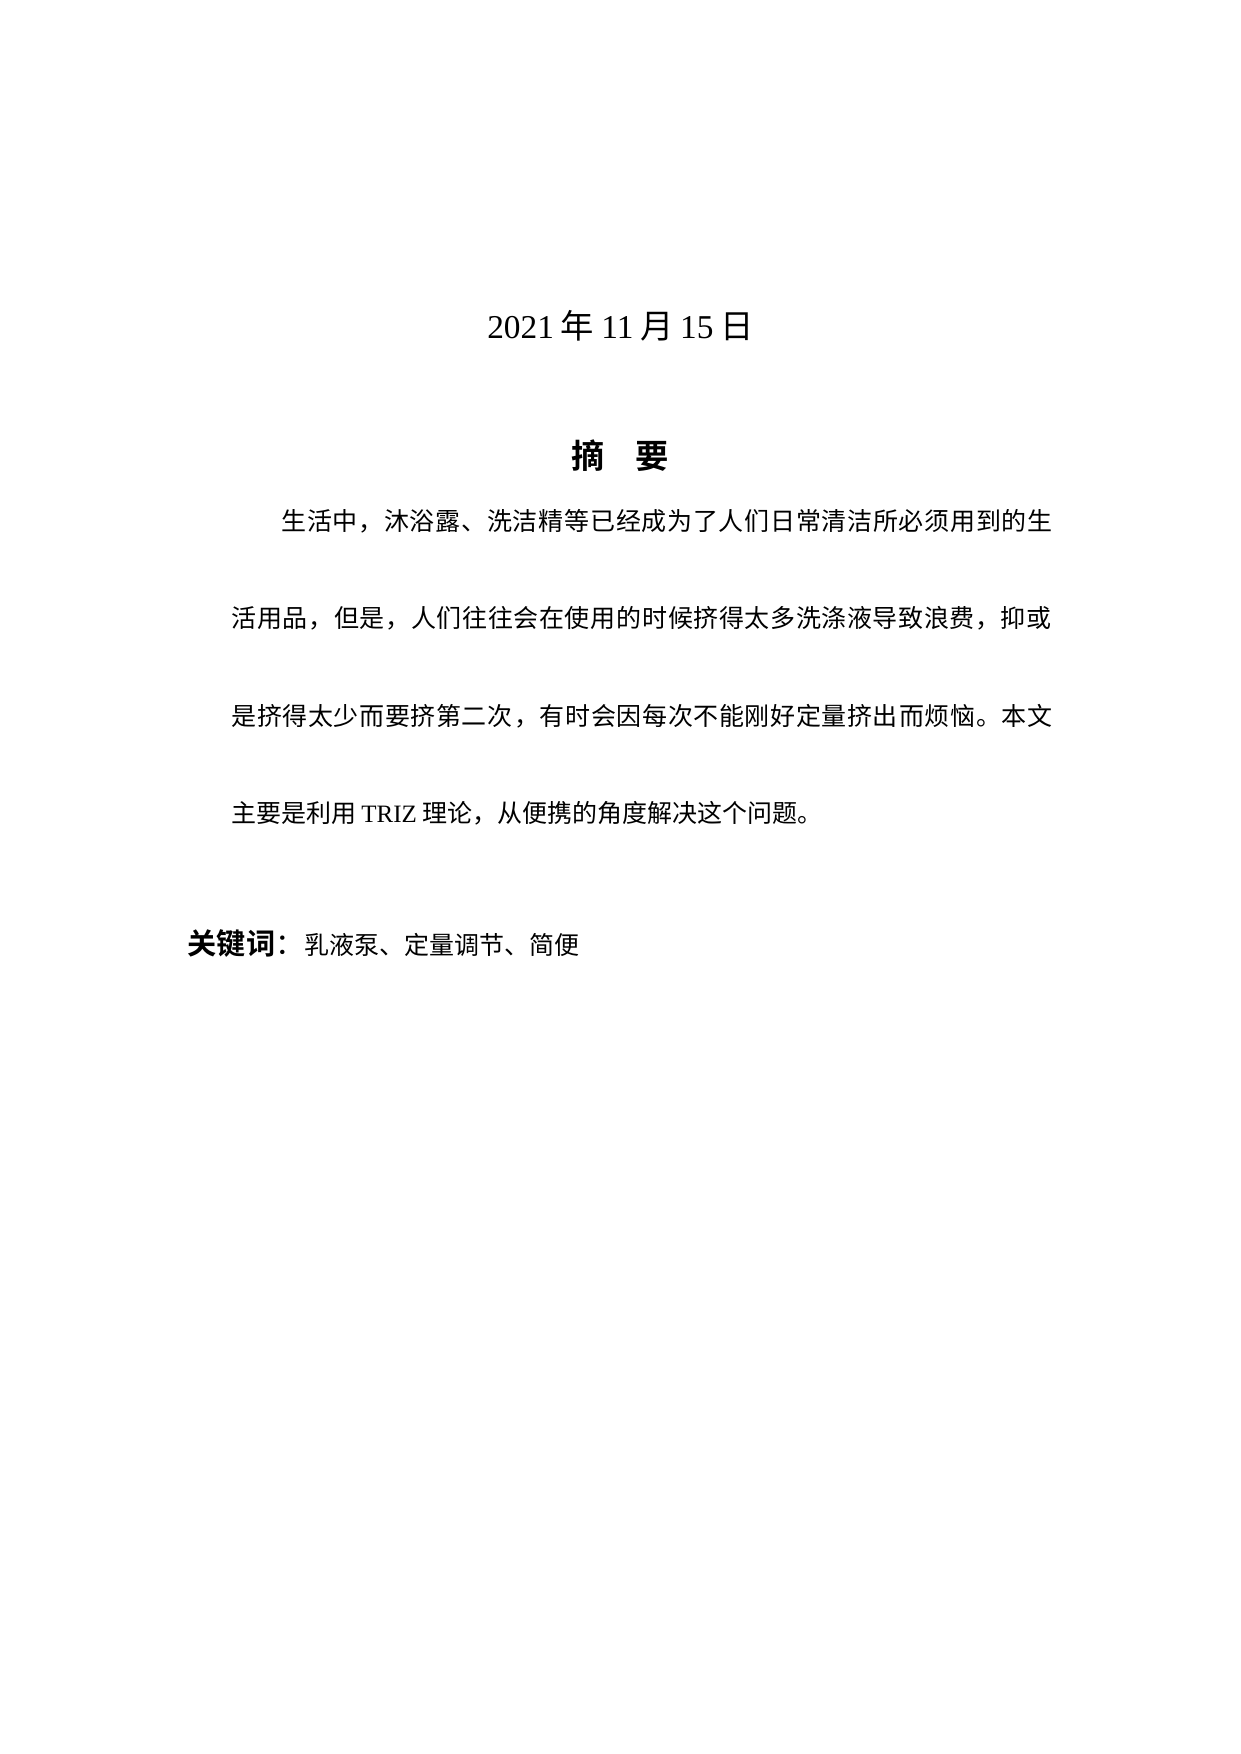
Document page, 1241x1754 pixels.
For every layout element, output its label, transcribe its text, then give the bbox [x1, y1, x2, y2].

subtitle 摘 要 [187, 422, 1053, 487]
text 2021年 11月15日 [187, 292, 1053, 357]
text 生活中，沐浴露、洗洁精等已经成为了人们日常清洁所必须用到的生活用品，但是，人们往往会在使用的时候挤得太多洗涤液导致浪费，抑或是挤得太少而要挤第二次，有时会因每次不能刚好定量挤出而烦恼。本文主要是利用TRIZ理论，从便携的角度解决这个问题。 [231, 487, 1053, 844]
text 关键词：乳液泵、定量调节、简便 [187, 909, 1053, 974]
